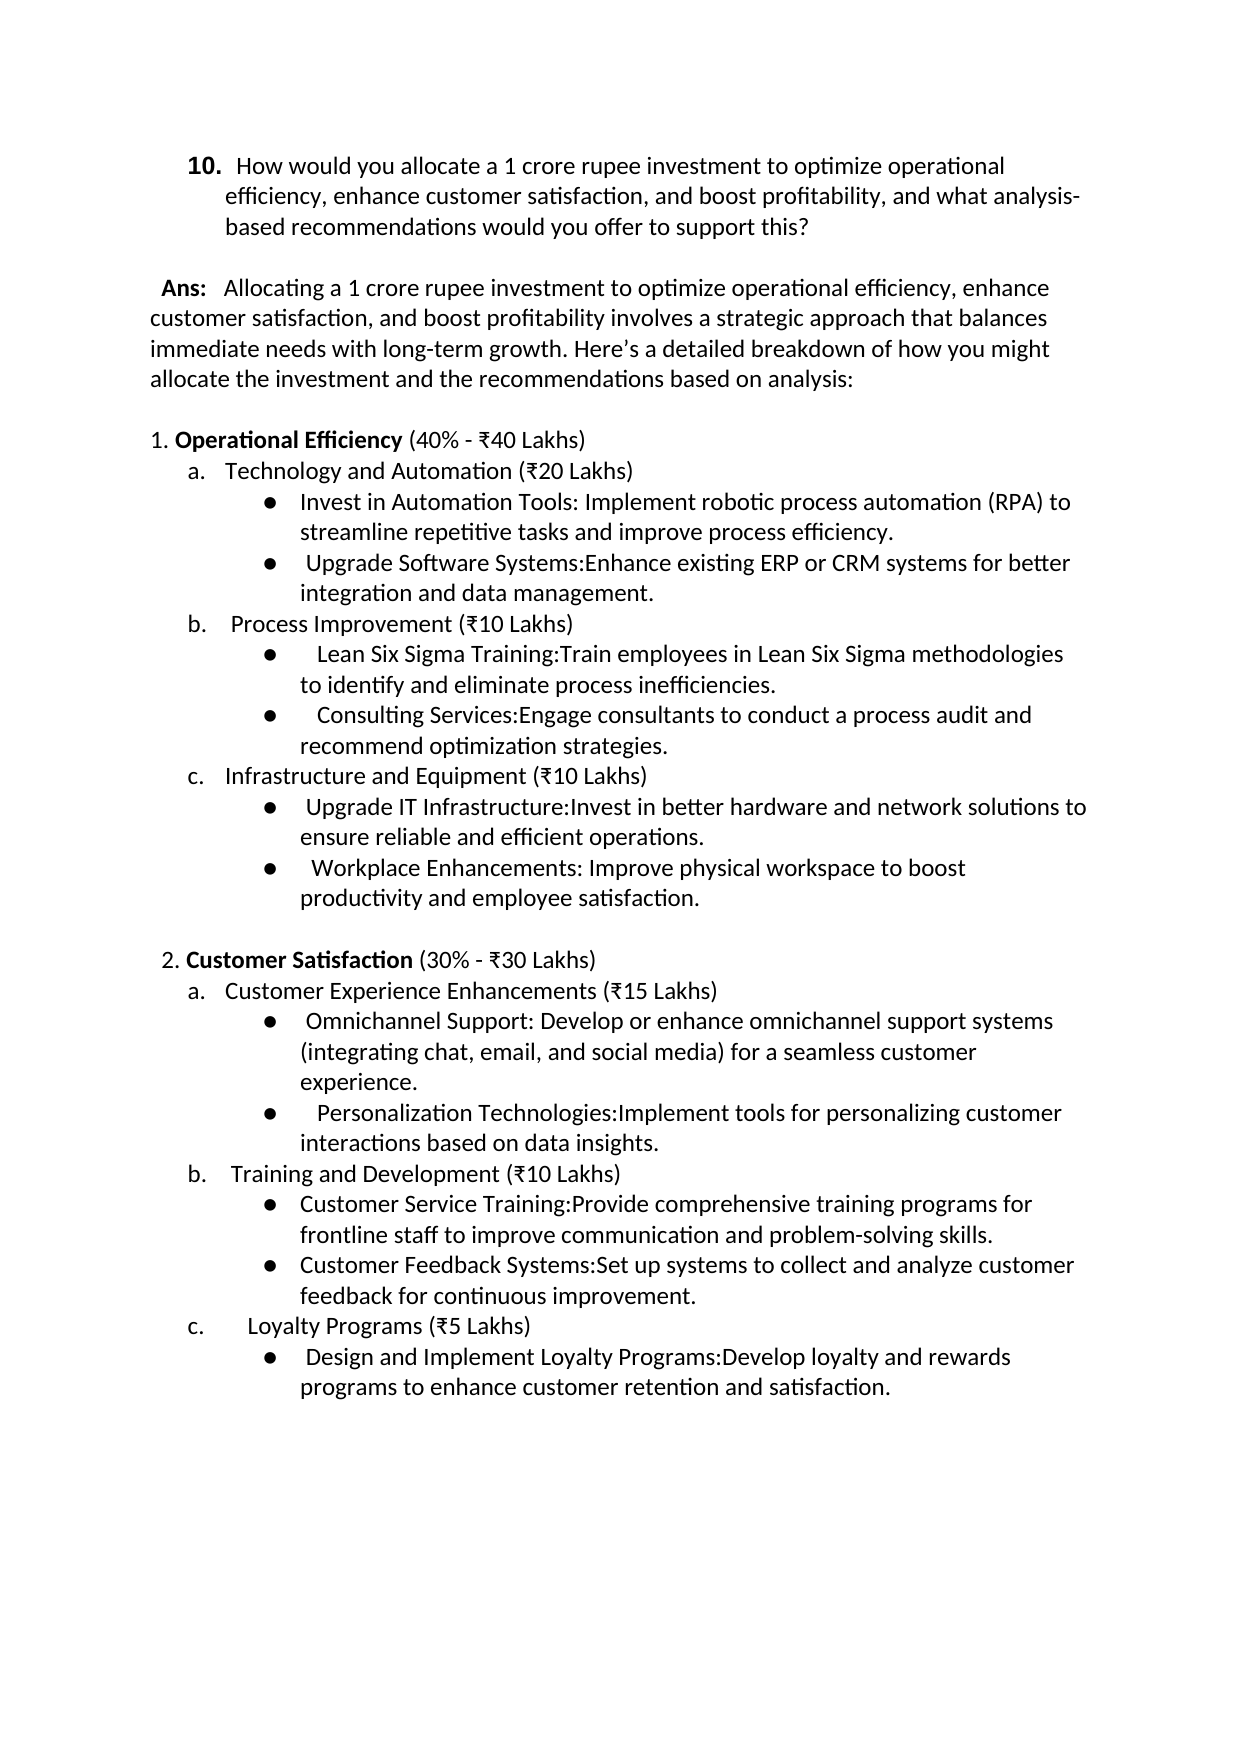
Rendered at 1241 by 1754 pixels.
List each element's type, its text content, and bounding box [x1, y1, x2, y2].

text Ans: Allocating a 1 crore rupee investment to optimize operational efficiency, enhance customer satisfaction, and boost profitability involves a strategic approach that balances immediate needs with long-term growth. Here’s a detailed breakdown of how you might allocate the investment and the recommendations based on analysis: [150, 272, 1090, 394]
list Personalization Technologies:Implement tools for personalizing customer interactions based on data insights. [262, 1097, 1090, 1158]
list Process Improvement (₹10 Lakhs) [187, 608, 1090, 638]
list Loyalty Programs (₹5 Lakhs) [187, 1311, 1090, 1341]
text 2. Customer Satisfaction (30% - ₹30 Lakhs) [150, 944, 1090, 975]
list Customer Service Training:Provide comprehensive training programs for frontline staff to improve communication and problem-solving skills. [262, 1188, 1090, 1249]
list Upgrade Software Systems:Enhance existing ERP or CRM systems for better integration and data management. [262, 547, 1090, 608]
list Lean Six Sigma Training:Train employees in Lean Six Sigma methodologies to identify and eliminate process inefficiencies. [262, 638, 1090, 699]
list Consulting Services:Engage consultants to conduct a process audit and recommend optimization strategies. [262, 699, 1090, 760]
list Upgrade IT Infrastructure:Invest in better hardware and network solutions to ensure reliable and efficient operations. [262, 791, 1090, 852]
list Customer Feedback Systems:Set up systems to collect and analyze customer feedback for continuous improvement. [262, 1249, 1090, 1311]
text 1. Operational Efficiency (40% - ₹40 Lakhs) [150, 425, 1090, 455]
list Invest in Automation Tools: Implement robotic process automation (RPA) to streamline repetitive tasks and improve process efficiency. [262, 486, 1090, 547]
list Design and Implement Loyalty Programs:Develop loyalty and rewards programs to enhance customer retention and satisfaction. [262, 1341, 1090, 1402]
list Training and Development (₹10 Lakhs) [187, 1158, 1090, 1188]
list Workplace Enhancements: Improve physical workspace to boost productivity and employee satisfaction. [262, 852, 1090, 913]
list How would you allocate a 1 crore rupee investment to optimize operational efficiency, enhance customer satisfaction, and boost profitability, and what analysis-based recommendations would you offer to support this? [187, 150, 1090, 242]
list Infrastructure and Equipment (₹10 Lakhs) [187, 760, 1090, 791]
list Omnichannel Support: Develop or enhance omnichannel support systems (integrating chat, email, and social media) for a seamless customer experience. [262, 1005, 1090, 1097]
list Technology and Automation (₹20 Lakhs) [187, 455, 1090, 486]
list Customer Experience Enhancements (₹15 Lakhs) [187, 975, 1090, 1005]
